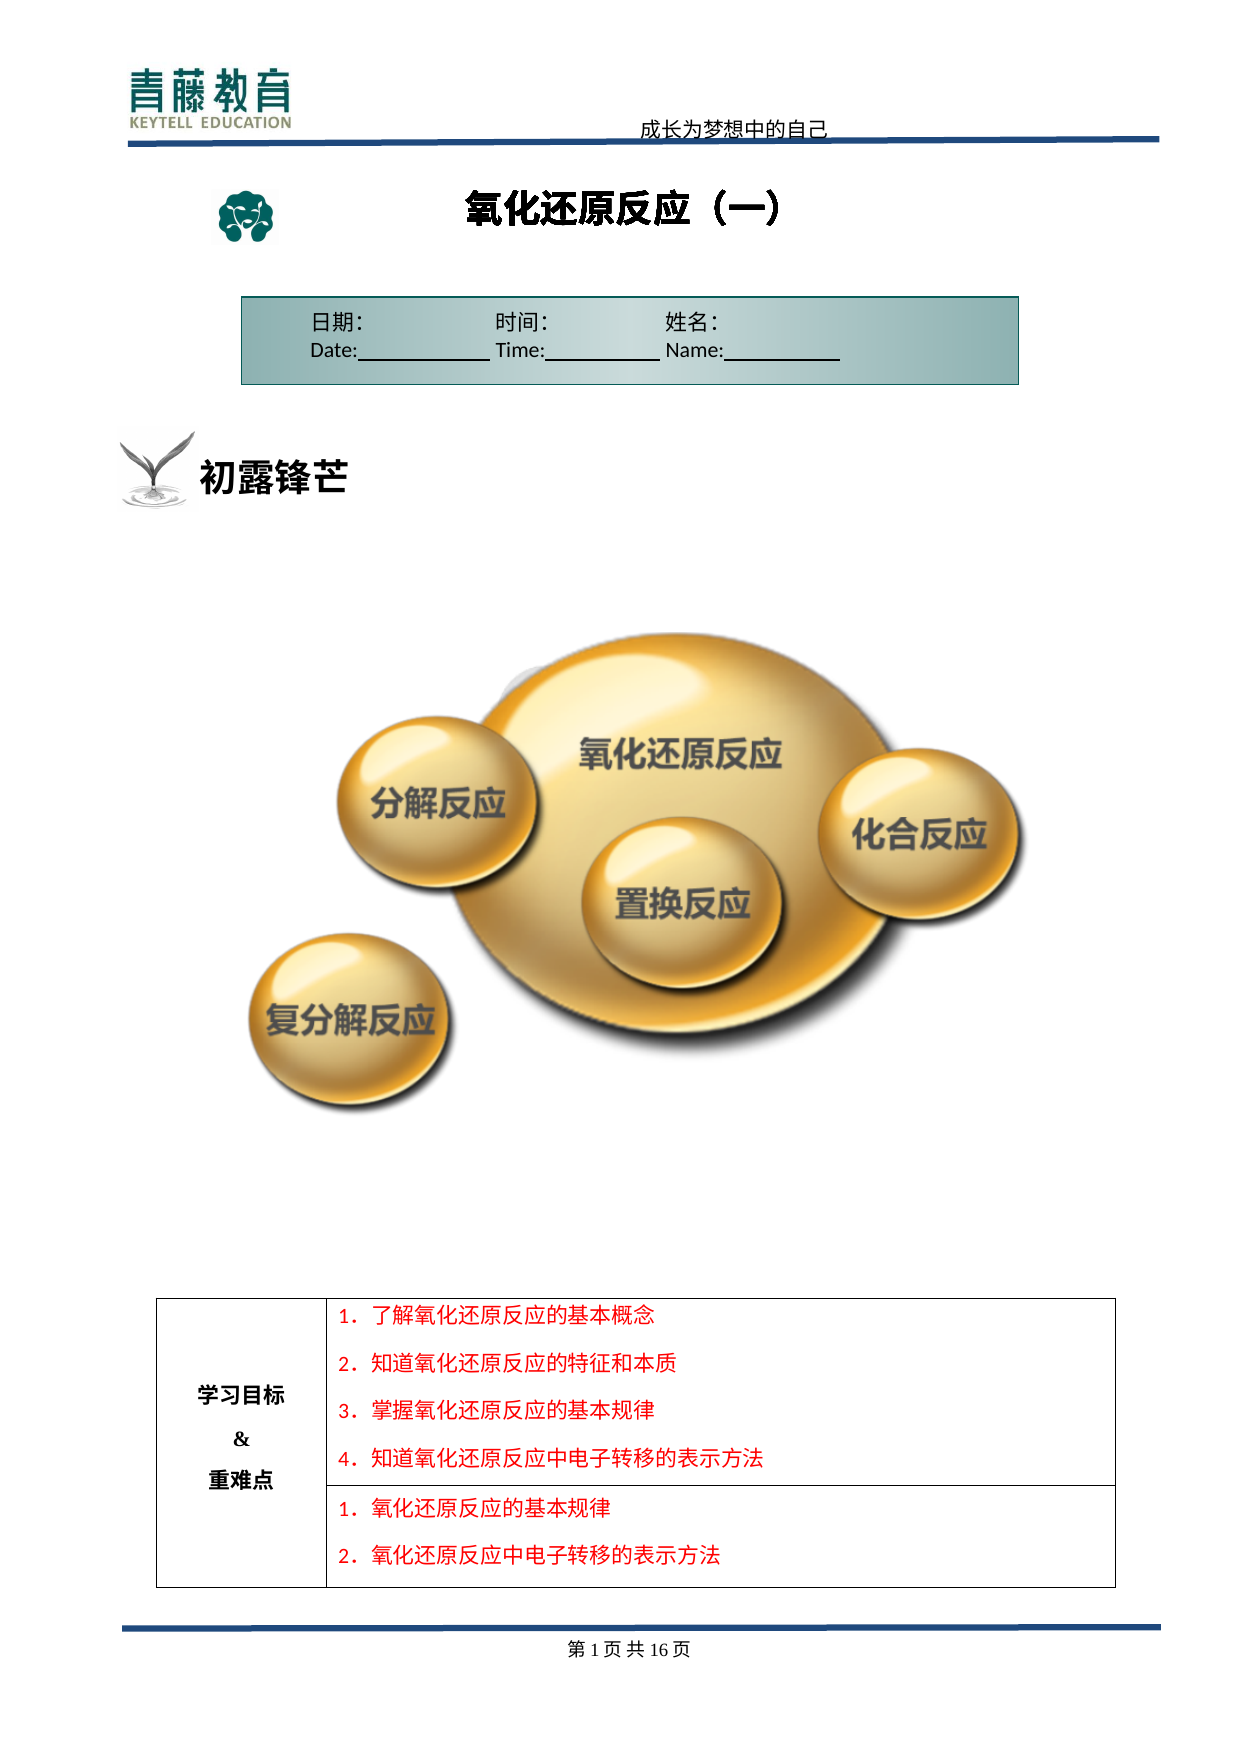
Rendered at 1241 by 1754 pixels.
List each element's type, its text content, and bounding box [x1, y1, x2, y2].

title 初露锋芒 [117, 426, 1159, 524]
table_header 学习目标 & 重难点 [157, 1299, 326, 1587]
picture [245, 632, 1031, 1118]
table_header 1．了解氧化还原反应的基本概念 2．知道氧化还原反应的特征和本质 3．掌握氧化还原反应的基本规律 4．知道氧化还原反应中电子转移的表示方法 [327, 1299, 1115, 1485]
table_cell 1．氧化还原反应的基本规律 2．氧化还原反应中电子转移的表示方法 [327, 1486, 1115, 1587]
picture [113, 51, 303, 134]
